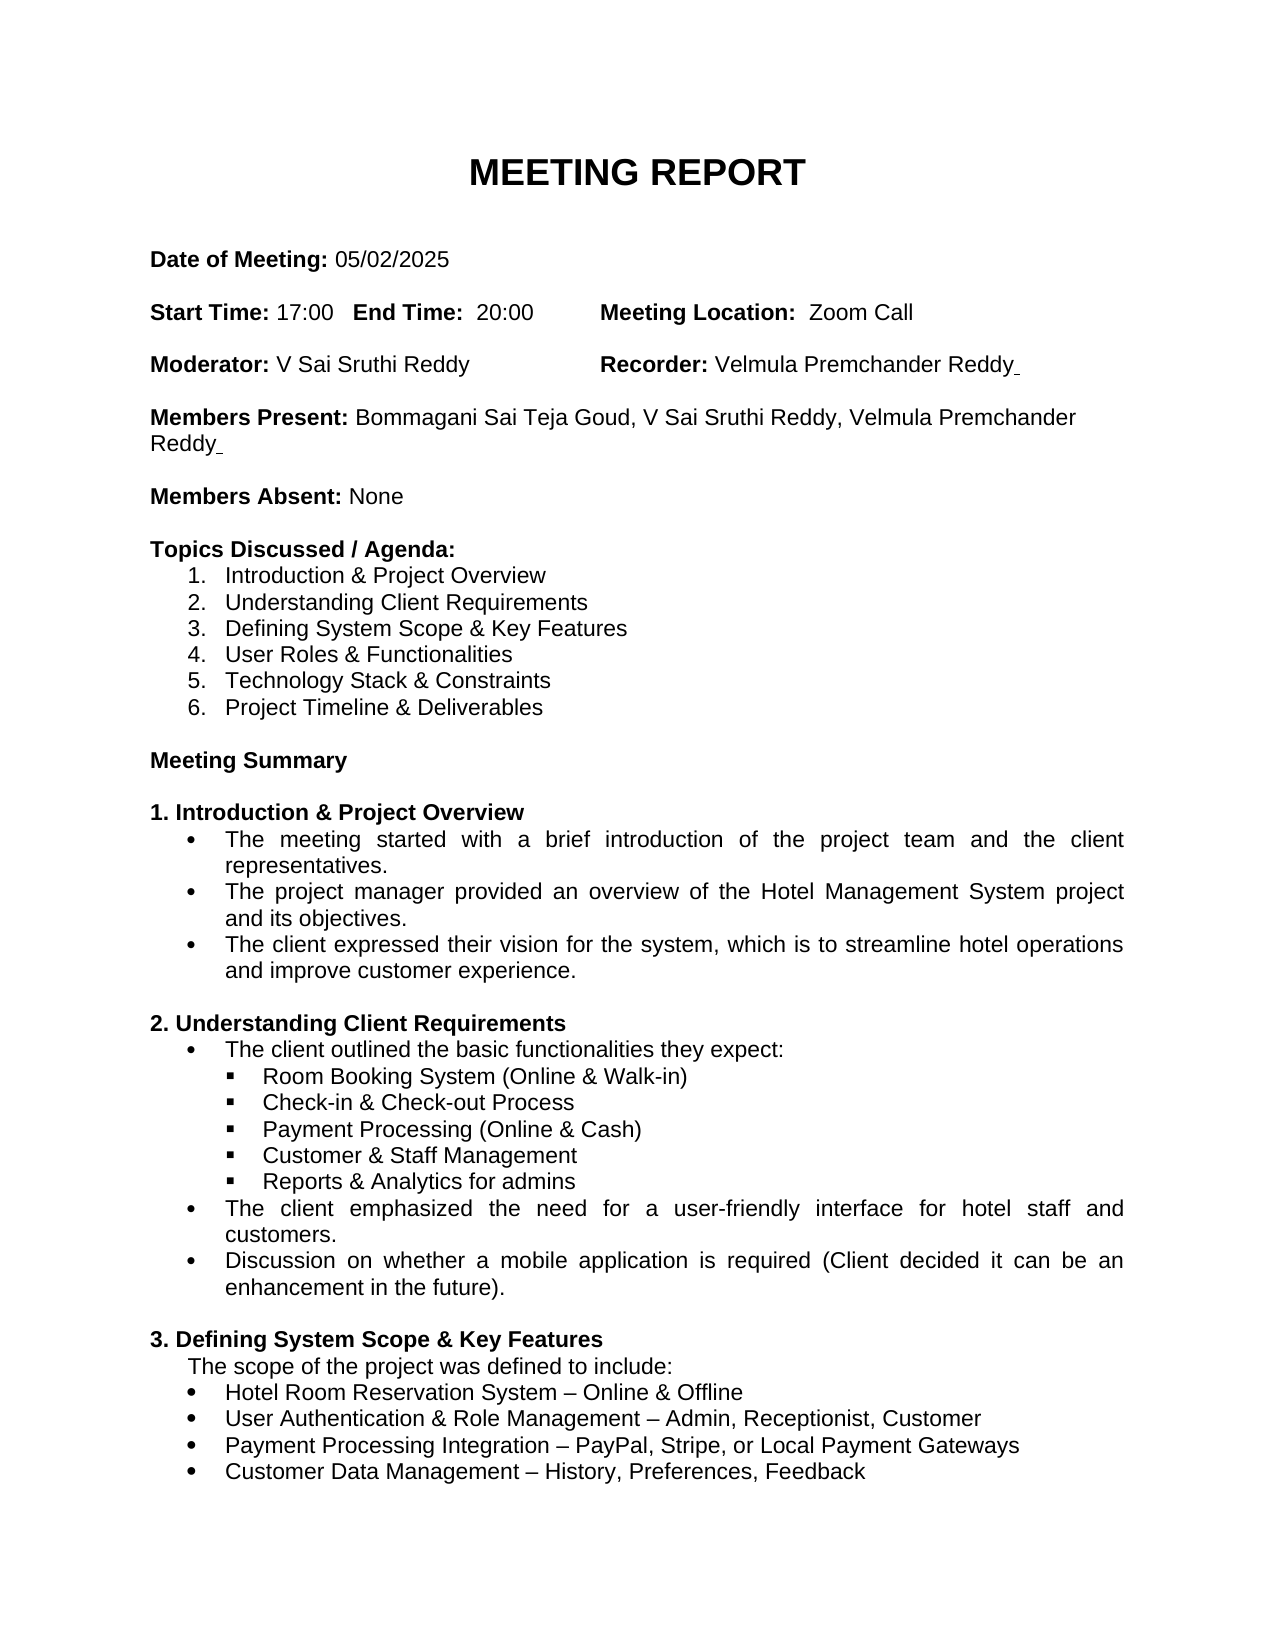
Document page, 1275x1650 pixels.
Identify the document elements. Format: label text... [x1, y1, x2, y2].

text Members Absent: None [150, 483, 1125, 509]
text The scope of the project was defined to include: [187, 1353, 1125, 1379]
list The project manager provided an overview of the Hotel Management System project and its objectives. [187, 878, 1125, 931]
list Customer & Staff Management [225, 1142, 1125, 1168]
text Members Present: Bommagani Sai Teja Goud, V Sai Sruthi Reddy, Velmula Premchander Reddy [150, 404, 1125, 457]
list Defining System Scope & Key Features [187, 615, 1125, 641]
list Customer Data Management – History, Preferences, Feedback [187, 1458, 1125, 1484]
list Hotel Room Reservation System – Online & Offline [187, 1379, 1125, 1405]
list Payment Processing Integration – PayPal, Stripe, or Local Payment Gateways [187, 1432, 1125, 1458]
text 3. Defining System Scope & Key Features [150, 1326, 1125, 1353]
text Start Time: 17:00 End Time: 20:00 Meeting Location: Zoom Call [150, 298, 1125, 325]
list Check-in & Check-out Process [225, 1089, 1125, 1116]
list Payment Processing (Online & Cash) [225, 1116, 1125, 1142]
list Discussion on whether a mobile application is required (Client decided it can be an enhancement in the future). [187, 1247, 1125, 1300]
list Room Booking System (Online & Walk-in) [225, 1063, 1125, 1089]
text Moderator: V Sai Sruthi Reddy Recorder: Velmula Premchander Reddy [150, 351, 1125, 378]
list The meeting started with a brief introduction of the project team and the client representatives. [187, 826, 1125, 878]
text 1. Introduction & Project Overview [150, 799, 1125, 826]
text Meeting Summary [150, 747, 1125, 773]
text Date of Meeting: 05/02/2025 [150, 246, 1125, 272]
list Understanding Client Requirements [187, 588, 1125, 615]
list Introduction & Project Overview [187, 562, 1125, 588]
list User Authentication & Role Management – Admin, Receptionist, Customer [187, 1405, 1125, 1432]
list The client emphasized the need for a user-friendly interface for hotel staff and customers. [187, 1194, 1125, 1247]
text MEETING REPORT [150, 150, 1125, 193]
list Technology Stack & Constraints [187, 667, 1125, 694]
text 2. Understanding Client Requirements [150, 1010, 1125, 1036]
list Project Timeline & Deliverables [187, 694, 1125, 720]
list The client outlined the basic functionalities they expect: [187, 1036, 1125, 1063]
list The client expressed their vision for the system, which is to streamline hotel operations and improve customer experience. [187, 931, 1125, 984]
text Topics Discussed / Agenda: [150, 536, 1125, 562]
list Reports & Analytics for admins [225, 1168, 1125, 1194]
list User Roles & Functionalities [187, 641, 1125, 667]
